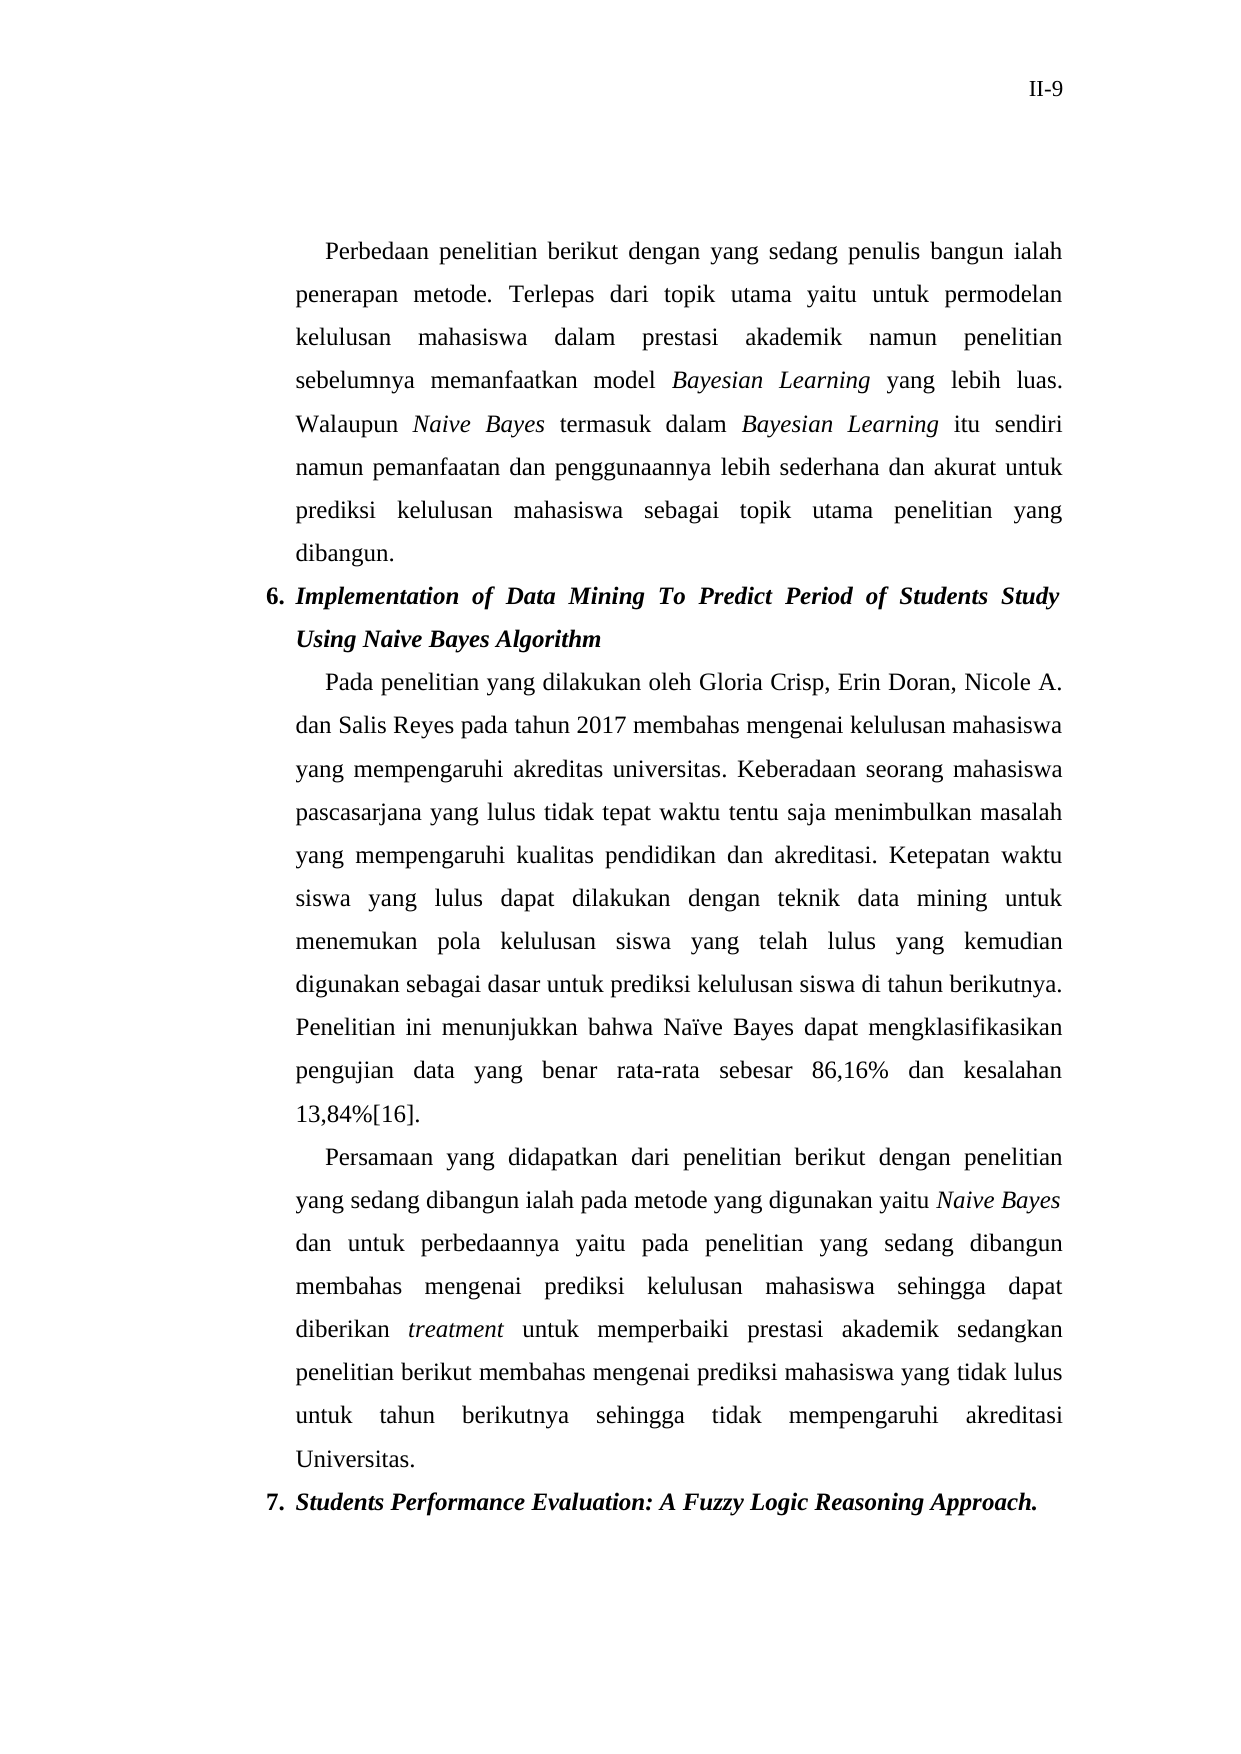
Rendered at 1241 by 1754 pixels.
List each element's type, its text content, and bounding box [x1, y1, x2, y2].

list Persamaan yang didapatkan dari penelitian berikut dengan penelitian yang sedang dibangun ialah pada metode yang digunakan yaitu Naive Bayes dan untuk perbedaannya yaitu pada penelitian yang sedang dibangun membahas mengenai prediksi kelulusan mahasiswa sehingga dapat diberikan treatment untuk memperbaiki prestasi akademik sedangkan penelitian berikut membahas mengenai prediksi mahasiswa yang tidak lulus untuk tahun berikutnya sehingga tidak mempengaruhi akreditasi Universitas. [295, 1142, 1063, 1472]
list Implementation of Data Mining To Predict Period of Students Study Using Naive Bayes Algorithm [266, 581, 1063, 653]
list Students Performance Evaluation: A Fuzzy Logic Reasoning Approach. [266, 1487, 1063, 1516]
list Pada penelitian yang dilakukan oleh Gloria Crisp, Erin Doran, Nicole A. dan Salis Reyes pada tahun 2017 membahas mengenai kelulusan mahasiswa yang mempengaruhi akreditas universitas. Keberadaan seorang mahasiswa pascasarjana yang lulus tidak tepat waktu tentu saja menimbulkan masalah yang mempengaruhi kualitas pendidikan dan akreditasi. Ketepatan waktu siswa yang lulus dapat dilakukan dengan teknik data mining untuk menemukan pola kelulusan siswa yang telah lulus yang kemudian digunakan sebagai dasar untuk prediksi kelulusan siswa di tahun berikutnya. Penelitian ini menunjukkan bahwa Naïve Bayes dapat mengklasifikasikan pengujian data yang benar rata-rata sebesar 86,16% dan kesalahan 13,84%[16]. [295, 667, 1063, 1127]
list Perbedaan penelitian berikut dengan yang sedang penulis bangun ialah penerapan metode. Terlepas dari topik utama yaitu untuk permodelan kelulusan mahasiswa dalam prestasi akademik namun penelitian sebelumnya memanfaatkan model Bayesian Learning yang lebih luas. Walaupun Naive Bayes termasuk dalam Bayesian Learning itu sendiri namun pemanfaatan dan penggunaannya lebih sederhana dan akurat untuk prediksi kelulusan mahasiswa sebagai topik utama penelitian yang dibangun. [295, 236, 1063, 567]
